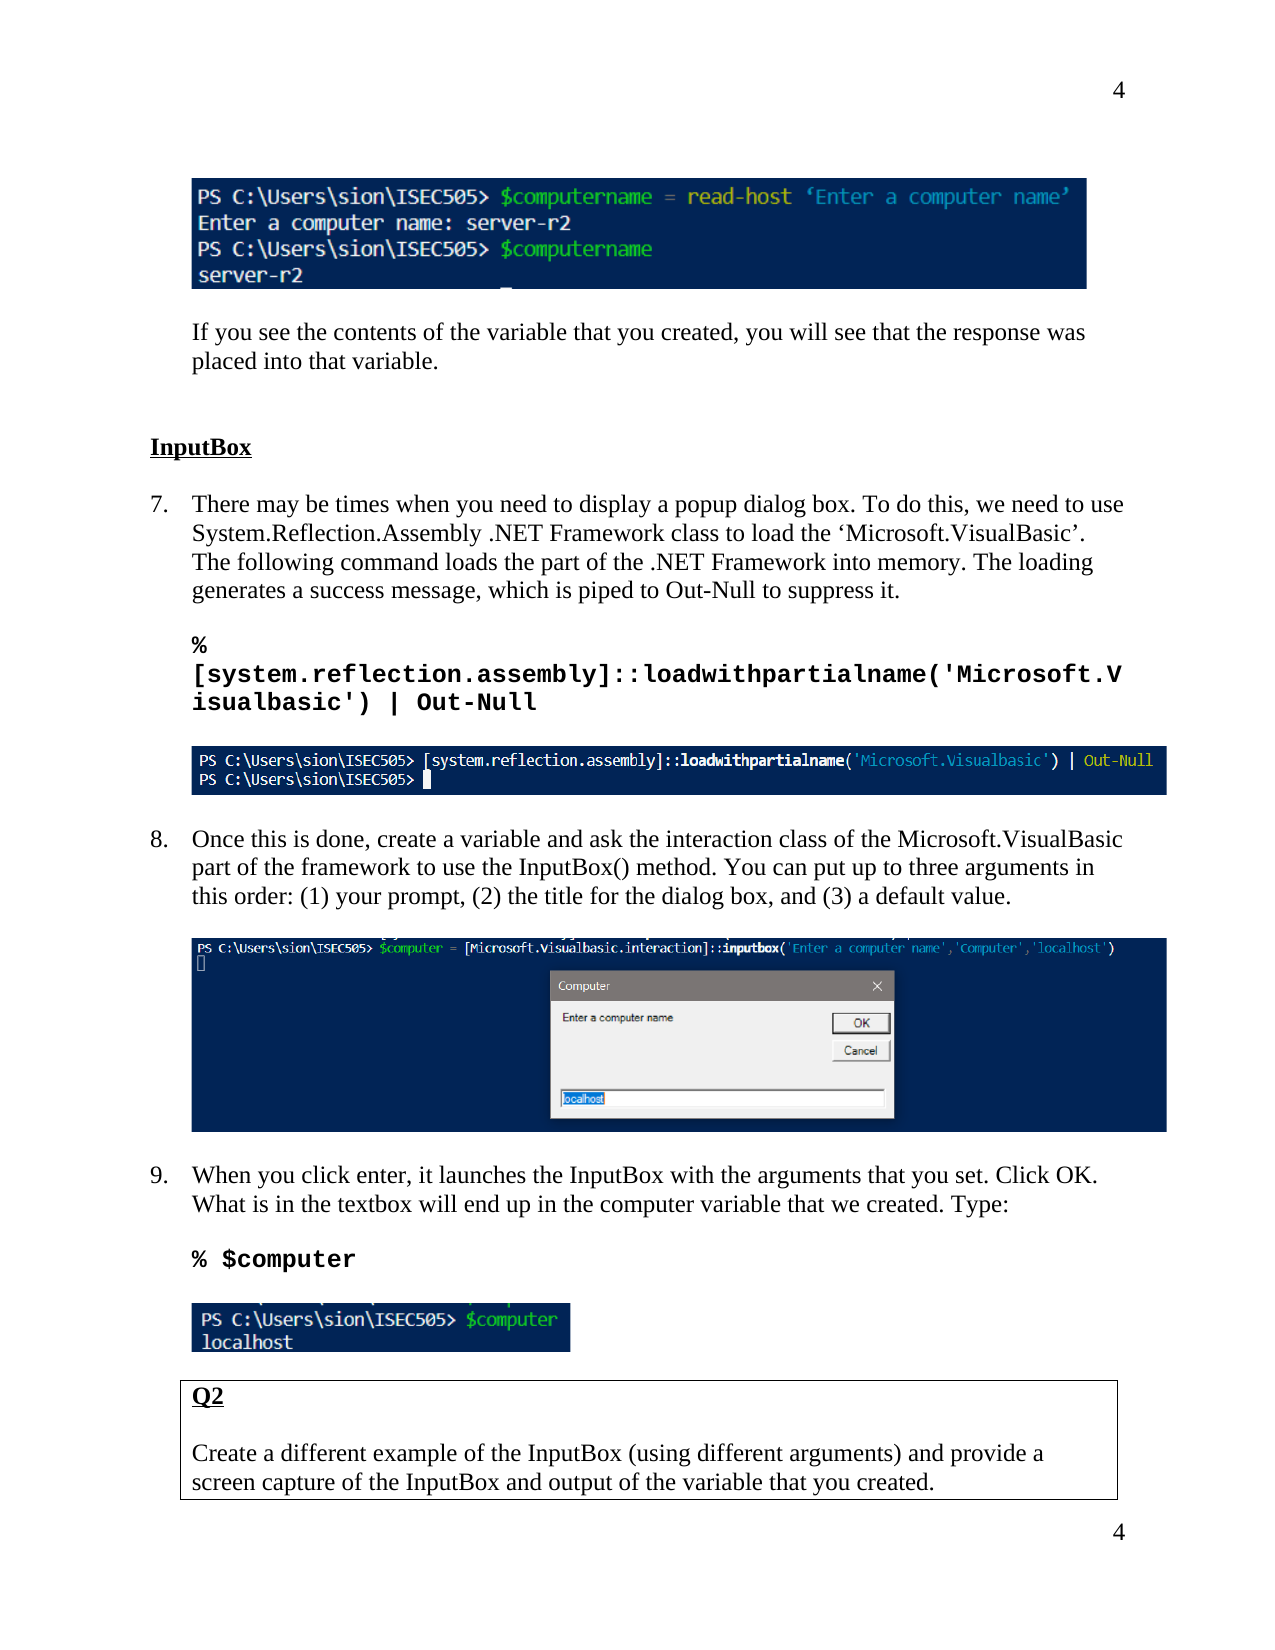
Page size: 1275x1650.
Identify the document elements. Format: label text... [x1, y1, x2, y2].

picture [191, 1303, 571, 1352]
picture [191, 178, 1087, 289]
list There may be times when you need to display a popup dialog box. To do this, we need to use System.Reflection.Assembly .NET Framework class to load the ‘Microsoft.VisualBasic’. The following command loads the part of the .NET Framework into memory. The loading generates a success message, which is piped to Out-Null to suppress it. [150, 489, 1125, 604]
picture [191, 746, 1167, 795]
list Once this is done, create a variable and ask the interaction class of the Microsoft.VisualBasic part of the framework to use the InputBox() method. You can put up to three arguments in this order: (1) your prompt, (2) the title for the dialog box, and (3) a default value. [150, 824, 1125, 910]
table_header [181, 1381, 1117, 1499]
list When you click enter, it launches the InputBox with the arguments that you set. Click OK. What is in the textbox will end up in the computer variable that we created. Type: [150, 1160, 1125, 1218]
list %[system.reflection.assembly]::loadwithpartialname('Microsoft.Visualbasic') | Out-Null [192, 633, 1125, 718]
text InputBox [150, 432, 1125, 461]
picture [191, 938, 1167, 1132]
list If you see the contents of the variable that you created, you will see that the response was placed into that variable. [192, 317, 1125, 374]
list % $computer [192, 1246, 1125, 1275]
